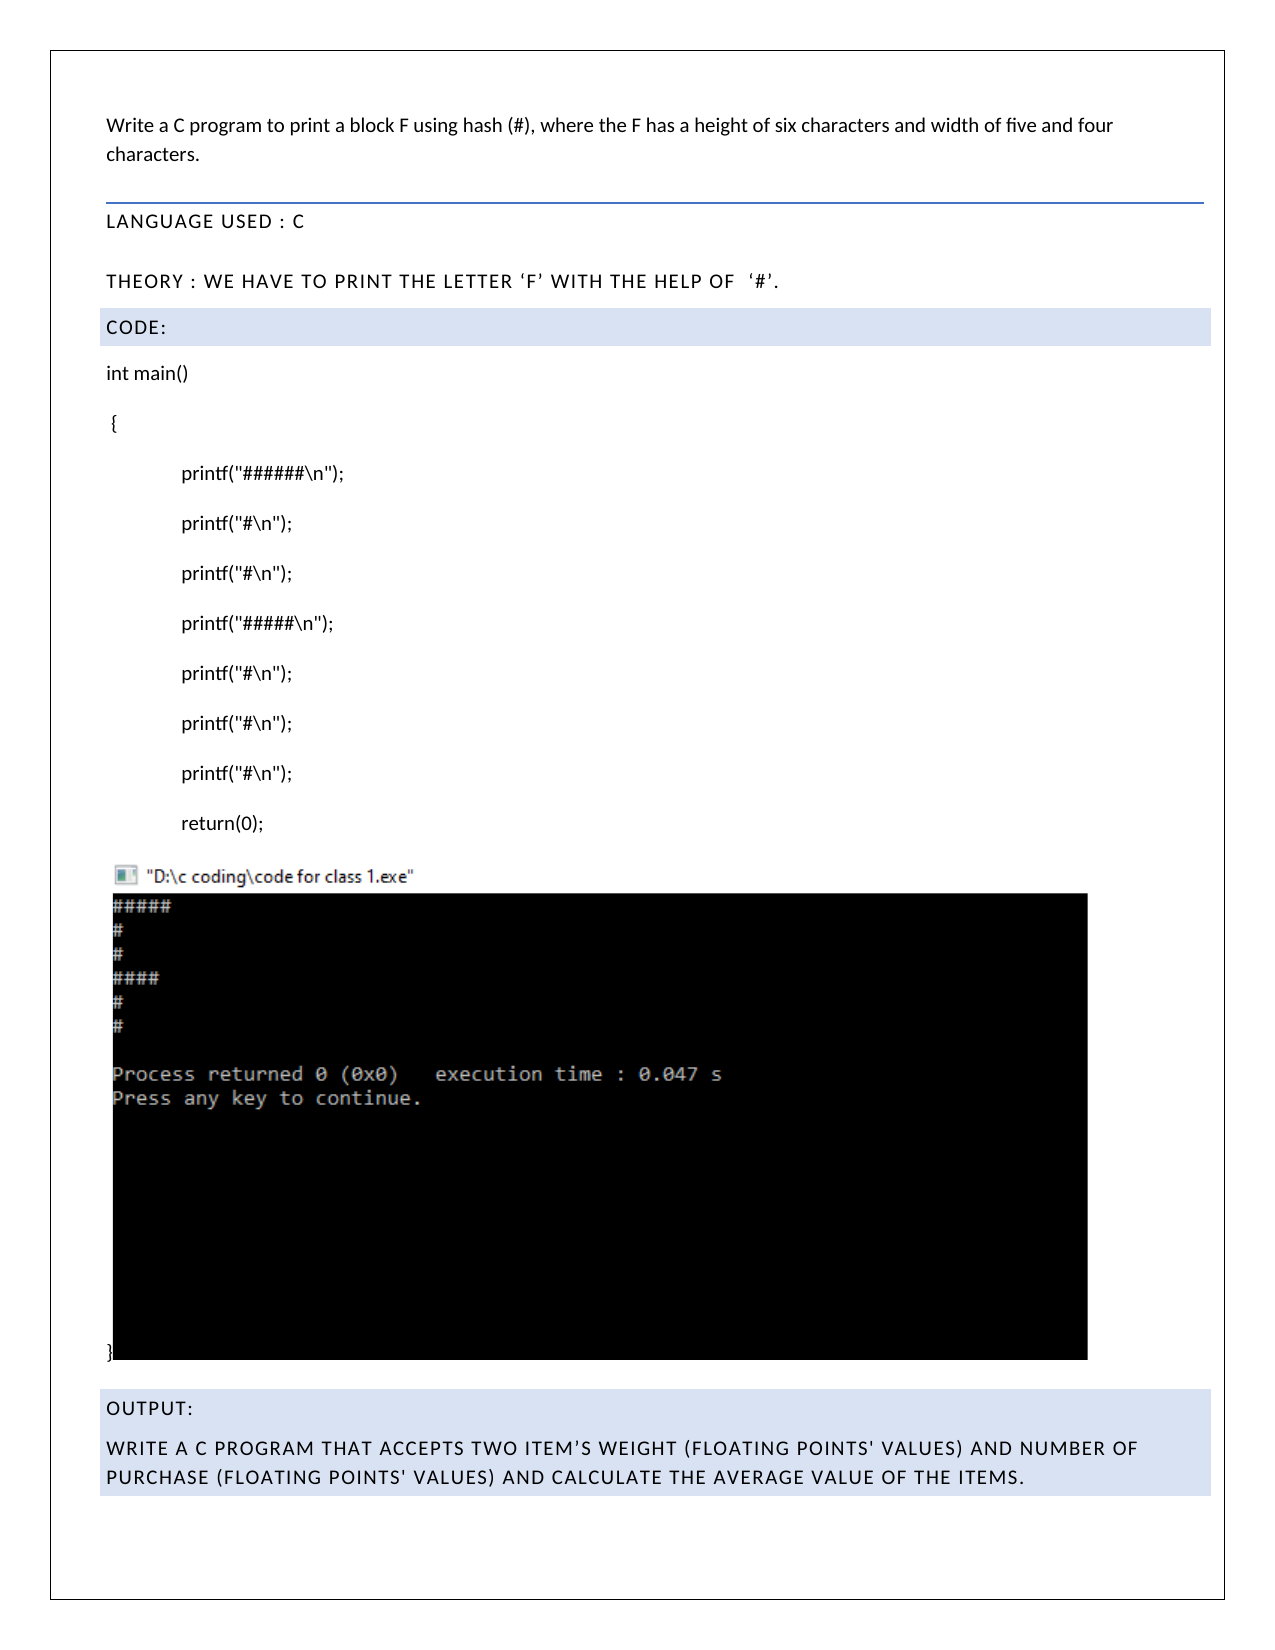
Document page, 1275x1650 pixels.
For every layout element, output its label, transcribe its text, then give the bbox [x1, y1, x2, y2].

text printf("#\n"); [106, 710, 1204, 735]
text printf("######\n"); [106, 460, 1204, 485]
text printf("#####\n"); [106, 610, 1204, 635]
picture [112, 860, 1088, 1360]
subtitle Write a C program that accepts two item’s weight (floating points' values) and number of purchase (floating points' values) and calculate the average value of the items. [106, 1429, 1204, 1489]
subtitle Language used : C [106, 204, 1204, 233]
text { [106, 410, 1204, 435]
subtitle Output: [106, 1395, 1204, 1421]
text int main() [106, 360, 1204, 385]
subtitle Theory : We have to print the letter ‘F’ with the help of ‘#’. [106, 262, 1204, 294]
text printf("#\n"); [106, 660, 1204, 685]
text printf("#\n"); [106, 560, 1204, 585]
text printf("#\n"); [106, 760, 1204, 785]
text Write a C program to print a block F using hash (#), where the F has a height of six characters and width of five and four characters. [106, 112, 1204, 167]
text printf("#\n"); [106, 510, 1204, 535]
text return(0); [106, 810, 1204, 835]
subtitle Code: [106, 314, 1204, 339]
